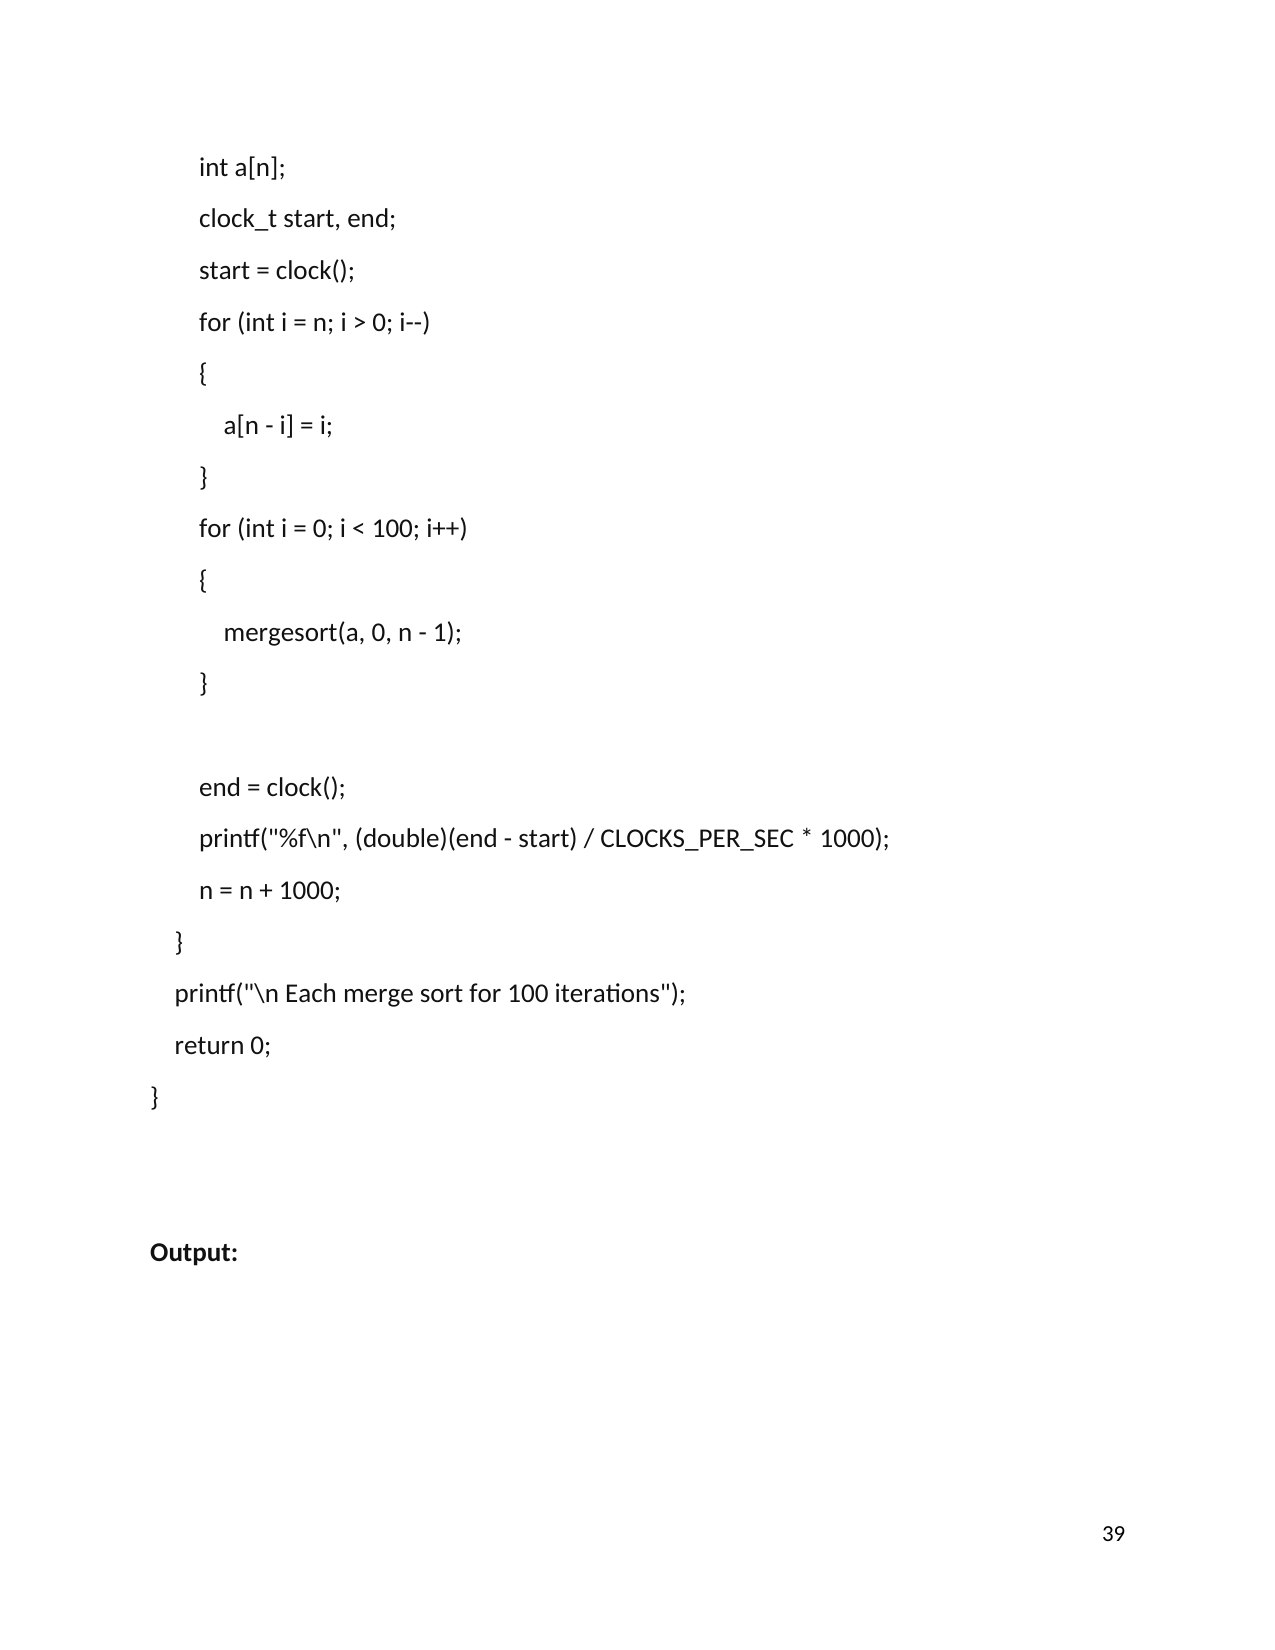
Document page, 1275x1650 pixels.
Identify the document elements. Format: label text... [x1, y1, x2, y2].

text a[n - i] = i; [150, 408, 1125, 441]
text } [150, 460, 1125, 493]
text { [150, 563, 1125, 596]
text printf("%f\n", (double)(end - start) / CLOCKS_PER_SEC * 1000); [150, 822, 1125, 855]
text int a[n]; [150, 150, 1125, 183]
text } [150, 667, 1125, 700]
text return 0; [150, 1028, 1125, 1061]
text printf("\n Each merge sort for 100 iterations"); [150, 977, 1125, 1010]
text for (int i = n; i > 0; i--) [150, 305, 1125, 338]
text { [150, 357, 1125, 390]
text } [150, 925, 1125, 958]
text clock_t start, end; [150, 202, 1125, 235]
text mergesort(a, 0, n - 1); [150, 615, 1125, 648]
text end = clock(); [150, 770, 1125, 803]
text n = n + 1000; [150, 873, 1125, 906]
text for (int i = 0; i < 100; i++) [150, 512, 1125, 545]
text Output: [150, 1235, 1125, 1268]
text } [150, 1080, 1125, 1113]
text start = clock(); [150, 253, 1125, 286]
